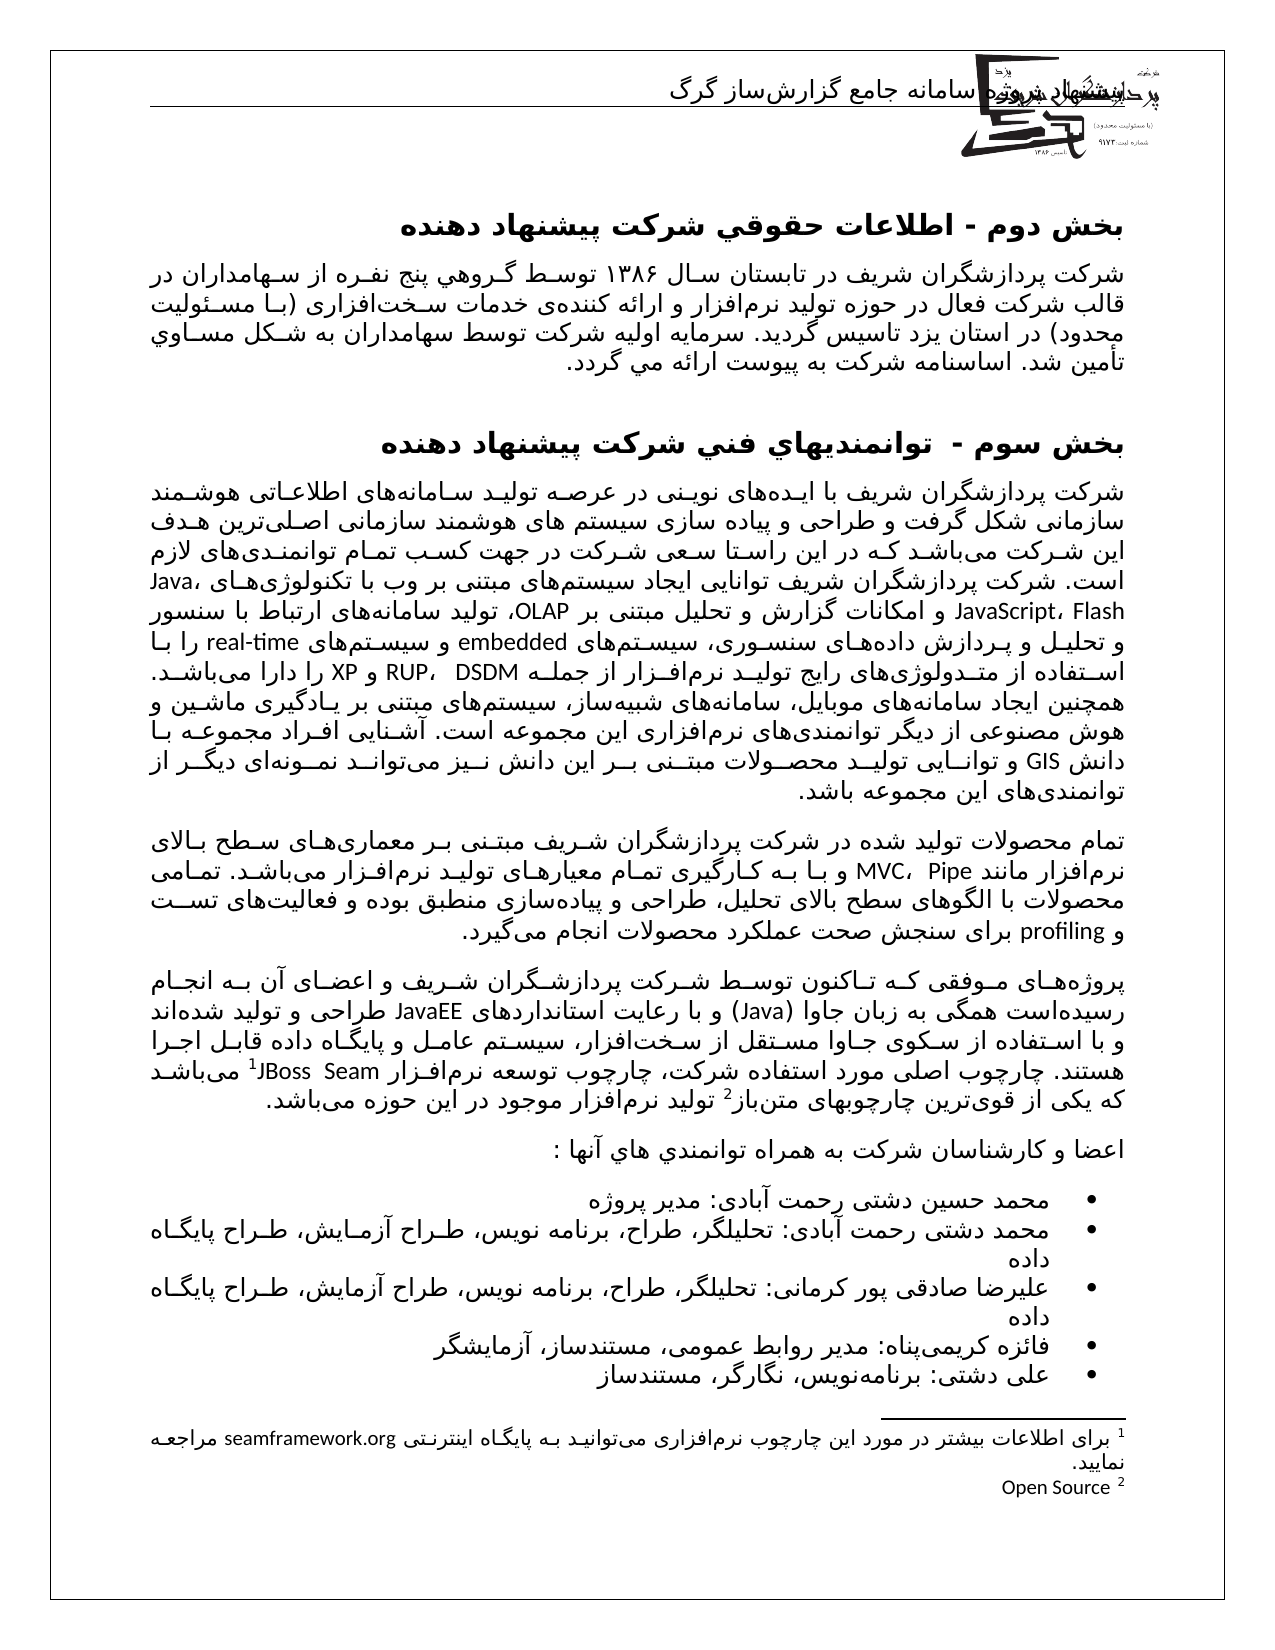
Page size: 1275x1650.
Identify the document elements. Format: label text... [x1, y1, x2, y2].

list علیرضا صادقی پور کرمانی: تحليلگر، طراح، برنامه نويس، طراح آزمایش، طراح پايگاه داده [150, 1273, 1087, 1331]
list فائزه کریمی‌پناه: مدیر روابط عمومی، مستند‌ساز، آزمايشگر [150, 1331, 1087, 1361]
text شرکت پردازشگران شریف با ایده‌های نوینی در عرصه تولید سامانه‌های اطلاعاتی هوشمند سازمانی شکل گرفت و طراحی و پیاده ‌سازی سیستم های هوشمند سازمانی اصلی‌‌ترین هدف این شرکت می‌باشد که در این راستا سعی شرکت در جهت کسب تمام توانمندی‌های لازم است. شرکت پردازشگران شریف توانایی ایجاد سیستم‌های مبتنی بر وب با تکنولوژی‌های Java، JavaScript، Flash و امکانات گزارش و تحلیل مبتنی بر OLAP، تولید سامانه‌های ارتباط با سنسور و تحلیل و پردازش داده‌های سنسوری، سیستم‌های embedded و سیستم‌های real-time را با استفاده از متدولوژی‌های رایج تولید نرم‌افزار از جمله RUP، DSDM و XP را دارا می‌باشد. همچنین ایجاد سامانه‌های موبایل، سامانه‌های شبیه‌ساز، سیستم‌های مبتنی بر یادگیری ماشین و هوش مصنوعی از دیگر توانمندی‌های نرم‌افزاری این مجموعه است. آشنایی افراد مجموعه با دانش GIS و توانایی تولید محصولات مبتنی بر این دانش نیز می‌‌تواند نمونه‌ای دیگر از توانمندی‌های این مجموعه ‌باشد. [150, 477, 1125, 805]
text پروژه‌های موفقی که تاکنون توسط شرکت پردازشگران شریف و اعضای آن به انجام رسیده‌است همگی به زبان جاوا (Java) و با رعایت استانداردهای JavaEE طراحی و تولید شده‌اند و با استفاده از سکوی جاوا مستقل از سخت‌افزار، سیستم عامل و پایگاه داده قابل اجرا هستند. چارچوب اصلی مورد استفاده شرکت، چارچوب توسعه نرم‌افزار JBoss Seam می‌باشد که یکی از قوی‌ترین چارچوبهای متن‌باز تولید نرم‌افزار موجود در این حوزه می‌باشد. [150, 966, 1125, 1115]
list محمد حسین دشتی رحمت آبادی: مدیر پروژه [150, 1186, 1087, 1215]
text شركت پردازشگران شریف در تابستان سال ۱۳۸۶ توسط گروهي پنج نفره از سهامداران در قالب شركت فعال در حوزه تولید نرم‌افزار و ارائه کننده‌ی خدمات سخت‌افزاری (با مسئولیت محدود) در استان یزد تاسيس گرديد. سرمايه اوليه شرکت توسط سهامداران به شکل مساوي تأمين شد. اساسنامه شركت به پيوست ارائه مي گردد. [150, 259, 1125, 376]
subtitle بخش سوم - توانمنديهاي فني شركت پيشنهاد دهنده [150, 426, 1125, 460]
text اعضا و كارشناسان شركت به همراه توانمندي هاي آنها : [150, 1136, 1125, 1165]
list علی دشتی: برنامه‌نویس، نگارگر، مستندساز [150, 1361, 1087, 1390]
subtitle بخش دوم - اطلاعات حقوقي شركت پيشنهاد دهنده [150, 209, 1125, 243]
picture [961, 54, 1160, 159]
text تمام محصولات تولید شده در شرکت پردازشگران شریف مبتنی بر معماری‌های سطح بالای نرم‌افزار مانند MVC، Pipe و با به کارگیری تمام معیارهای تولید نرم‌افزار می‌باشد. تمامی محصولات با الگوهای سطح بالای تحلیل، طراحی و پیاده‌سازی منطبق بوده و فعالیت‌های تست و profiling برای سنجش صحت عملکرد محصولات انجام می‌گیرد. [150, 826, 1125, 945]
list محمد دشتی رحمت آبادی: تحليلگر، طراح، برنامه نويس، طراح آزمايش، طراح پايگاه داده [150, 1215, 1087, 1273]
